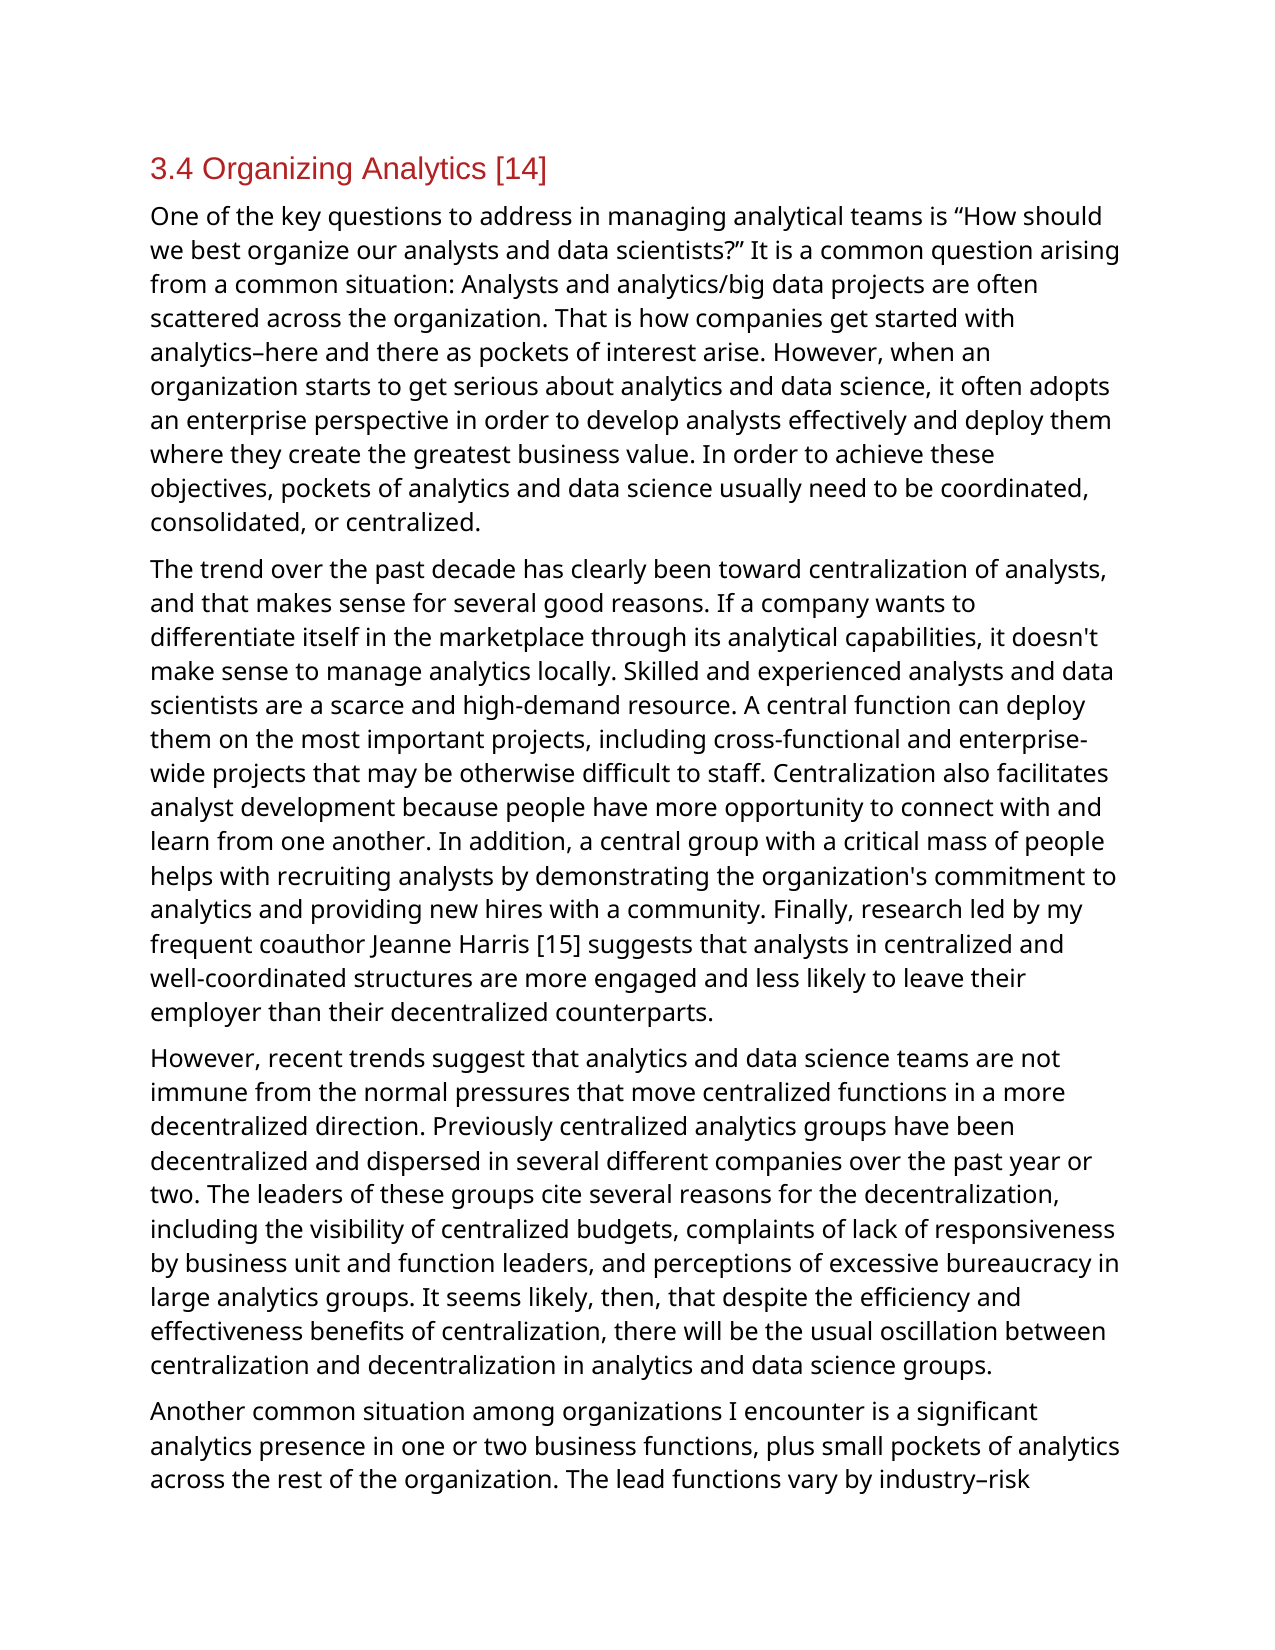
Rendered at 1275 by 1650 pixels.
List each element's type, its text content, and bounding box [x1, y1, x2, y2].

text One of the key questions to address in managing analytical teams is “How should we best organize our analysts and data scientists?” It is a common question arising from a common situation: Analysts and analytics/big data projects are often scattered across the organization. That is how companies get started with analytics–here and there as pockets of interest arise. However, when an organization starts to get serious about analytics and data science, it often adopts an enterprise perspective in order to develop analysts effectively and deploy them where they create the greatest business value. In order to achieve these objectives, pockets of analytics and data science usually need to be coordinated, consolidated, or centralized. [150, 198, 1125, 539]
text However, recent trends suggest that analytics and data science teams are not immune from the normal pressures that move centralized functions in a more decentralized direction. Previously centralized analytics groups have been decentralized and dispersed in several different companies over the past year or two. The leaders of these groups cite several reasons for the decentralization, including the visibility of centralized budgets, complaints of lack of responsiveness by business unit and function leaders, and perceptions of excessive bureaucracy in large analytics groups. It seems likely, then, that despite the efficiency and effectiveness benefits of centralization, there will be the usual oscillation between centralization and decentralization in analytics and data science groups. [150, 1041, 1125, 1382]
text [150, 1394, 1125, 1496]
text 3.4 Organizing Analytics [14] [150, 150, 1125, 186]
text The trend over the past decade has clearly been toward centralization of analysts, and that makes sense for several good reasons. If a company wants to differentiate itself in the marketplace through its analytical capabilities, it doesn't make sense to manage analytics locally. Skilled and experienced analysts and data scientists are a scarce and high-demand resource. A central function can deploy them on the most important projects, including cross-functional and enterprise-wide projects that may be otherwise difficult to staff. Centralization also facilitates analyst development because people have more opportunity to connect with and learn from one another. In addition, a central group with a critical mass of people helps with recruiting analysts by demonstrating the organization's commitment to analytics and providing new hires with a community. Finally, research led by my frequent coauthor Jeanne Harris [15] suggests that analysts in centralized and well-coordinated structures are more engaged and less likely to leave their employer than their decentralized counterparts. [150, 552, 1125, 1028]
